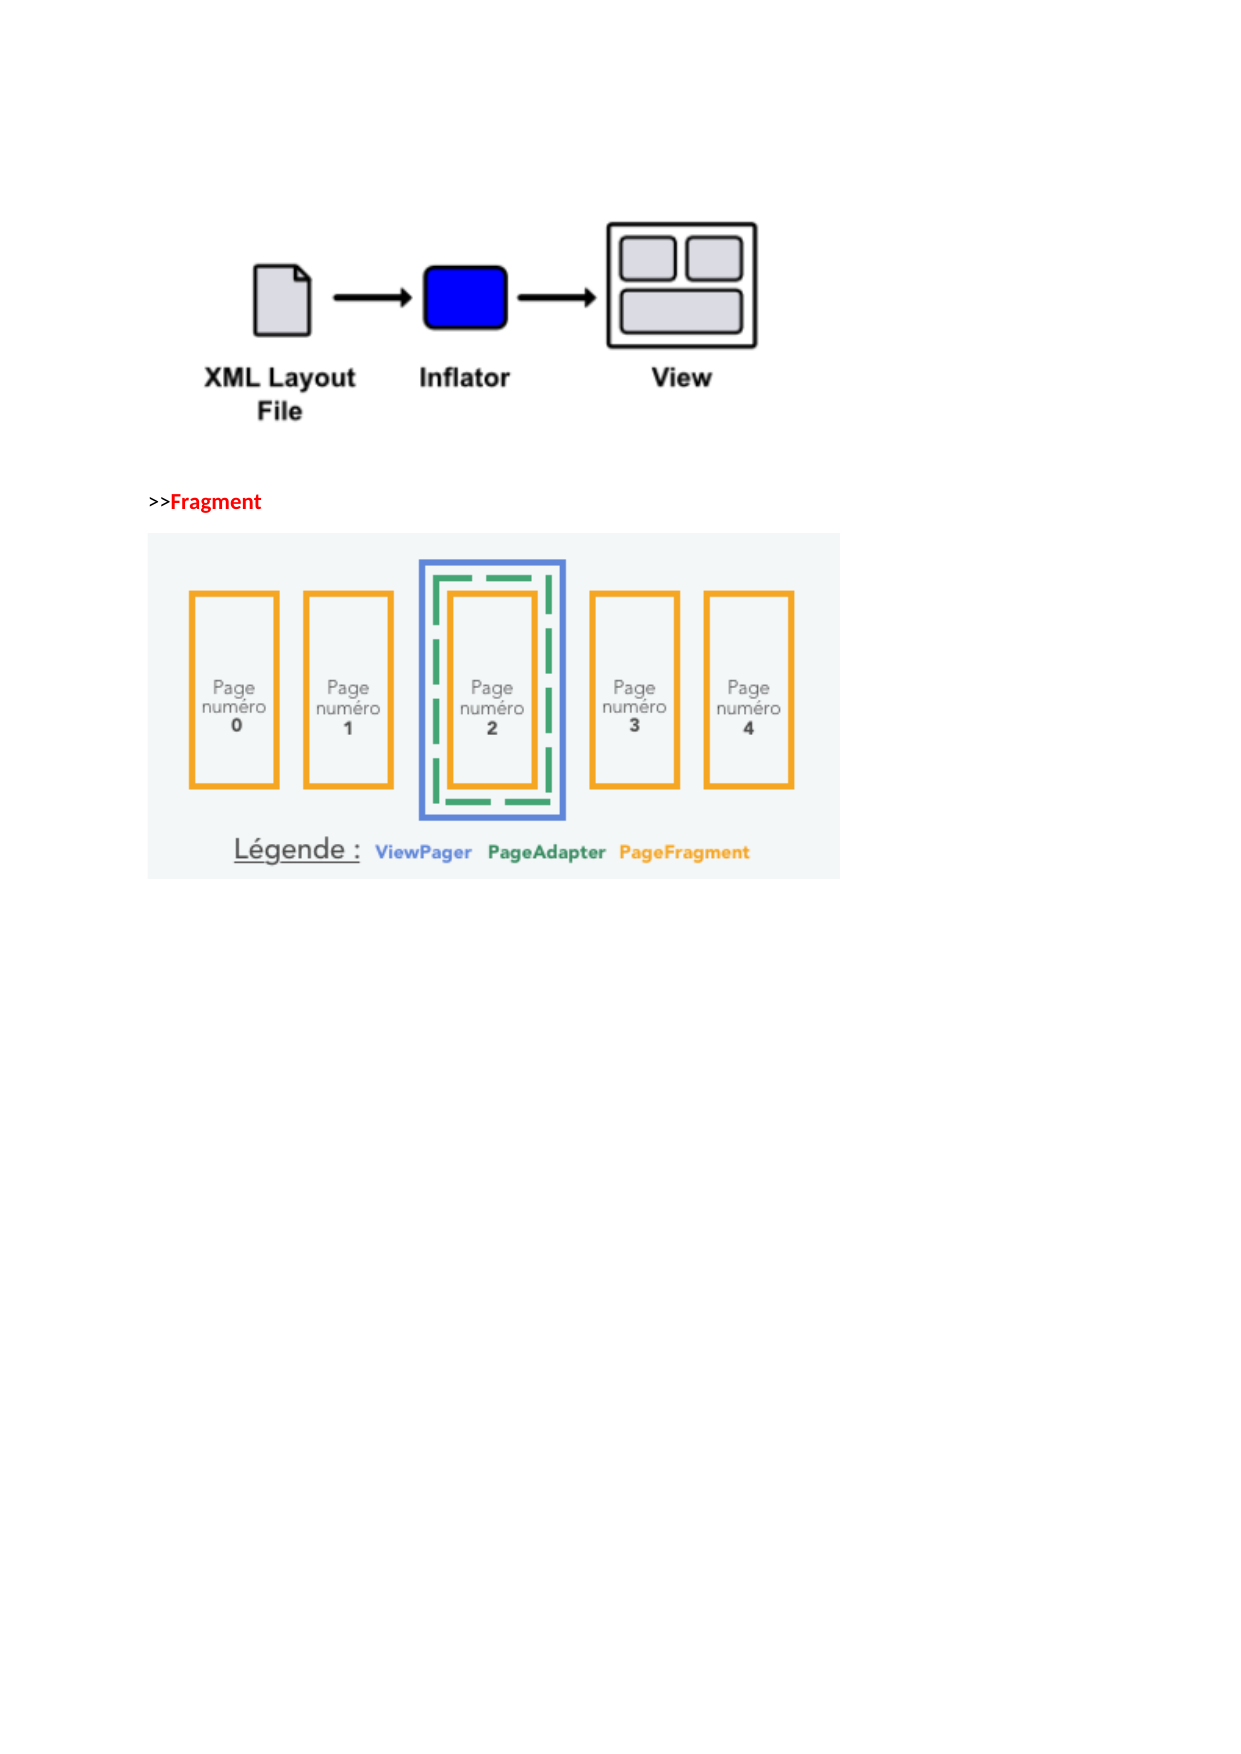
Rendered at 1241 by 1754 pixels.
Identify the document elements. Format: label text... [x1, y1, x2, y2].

text >>Fragment [148, 487, 1093, 515]
picture [147, 147, 865, 468]
picture [147, 533, 840, 879]
